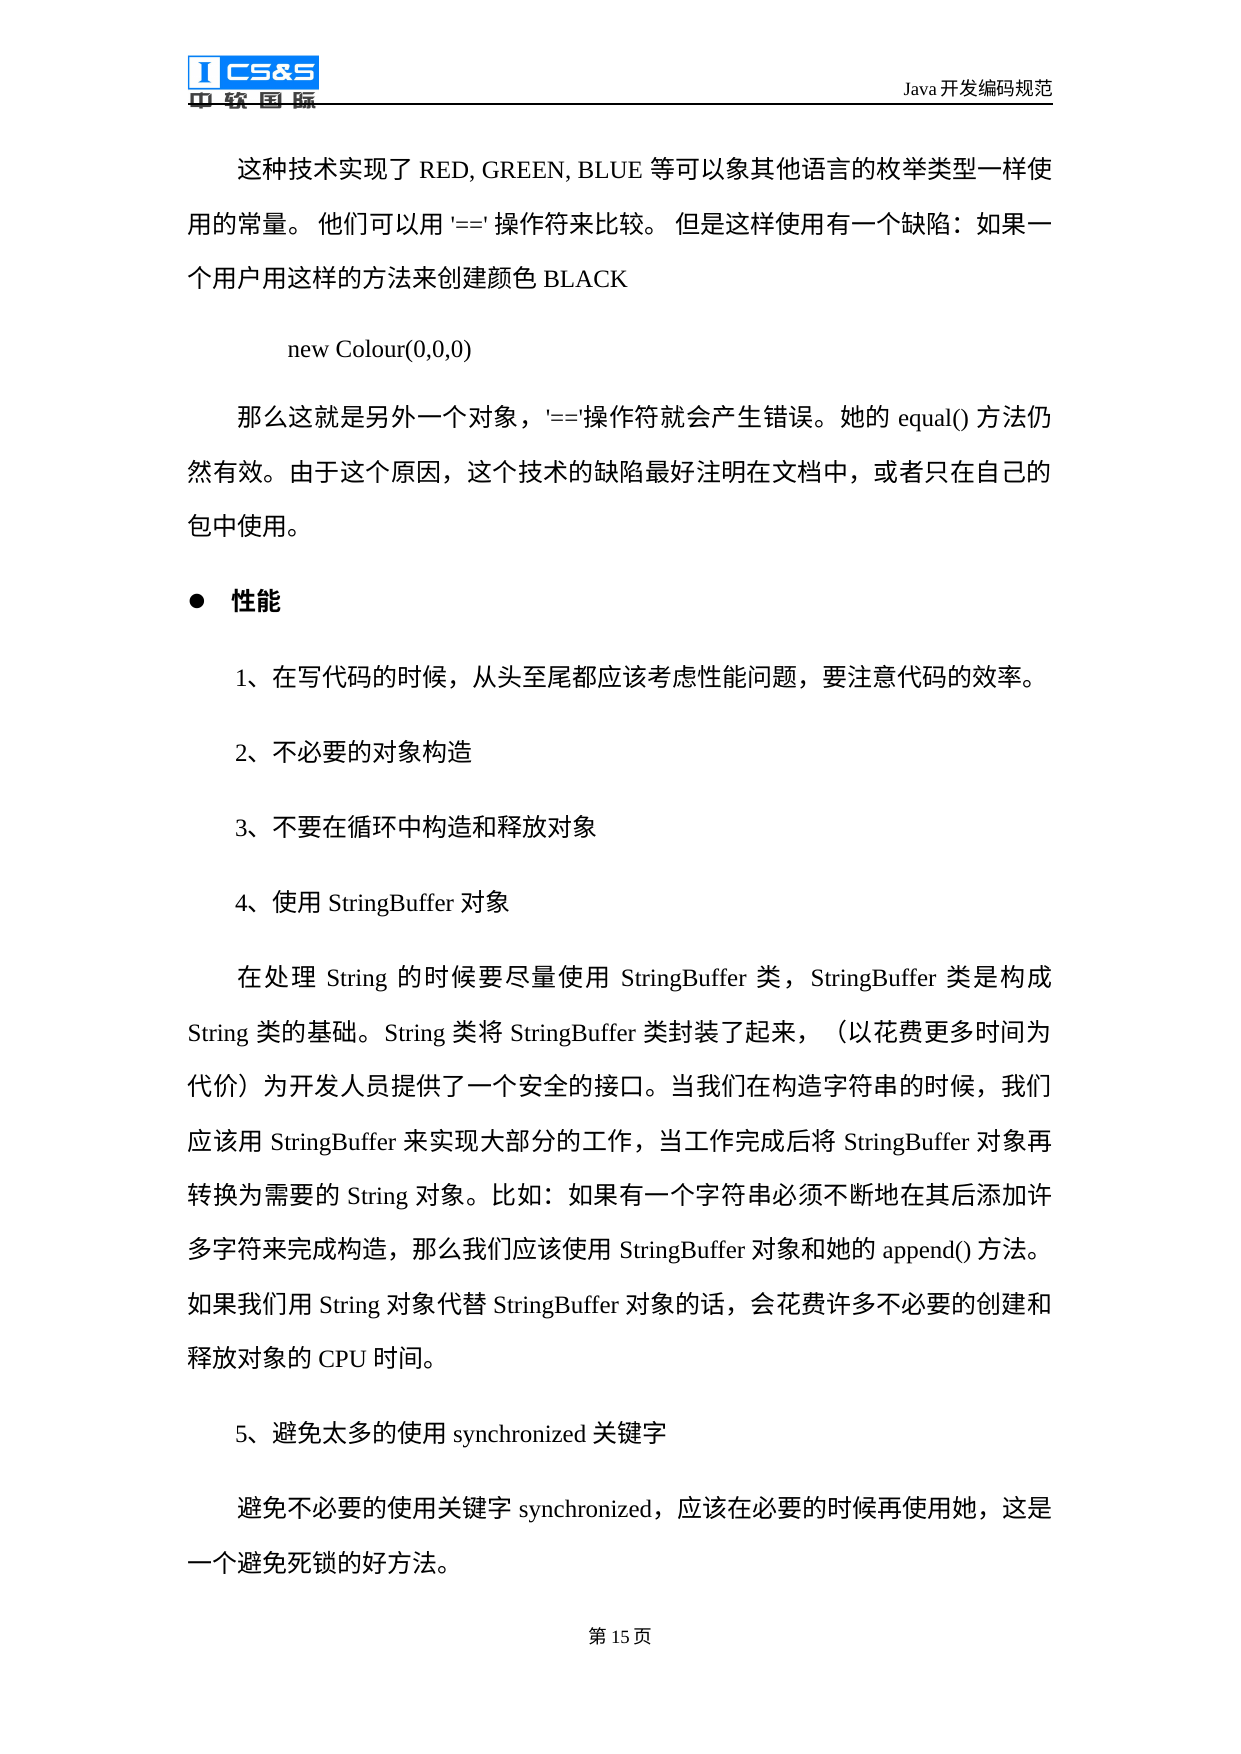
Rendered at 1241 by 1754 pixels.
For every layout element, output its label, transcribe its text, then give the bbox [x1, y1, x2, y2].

list 不要在循环中构造和释放对象 [235, 807, 1053, 844]
picture [187, 55, 319, 109]
text 在处理 String 的时候要尽量使用 StringBuffer 类，StringBuffer 类是构成 String 类的基础。String 类将 StringBuffer 类封装了起来，（以花费更多时间为代价）为开发人员提供了一个安全的接口。当我们在构造字符串的时候，我们应该用 StringBuffer 来实现大部分的工作，当工作完成后将 StringBuffer 对象再转换为需要的 String 对象。比如：如果有一个字符串必须不断地在其后添加许多字符来完成构造，那么我们应该使用 StringBuffer 对象和她的 append() 方法。如果我们用 String 对象代替 StringBuffer 对象的话，会花费许多不必要的创建和释放对象的 CPU 时间。 [187, 958, 1053, 1375]
list 使用 StringBuffer 对象 [235, 883, 1053, 919]
text 避免不必要的使用关键字 synchronized，应该在必要的时候再使用她，这是一个避免死锁的好方法。 [187, 1489, 1053, 1579]
text 那么这就是另外一个对象，'=='操作符就会产生错误。她的 equal() 方法仍然有效。由于这个原因，这个技术的缺陷最好注明在文档中，或者只在自己的包中使用。 [187, 398, 1053, 543]
list 不必要的对象构造 [235, 732, 1053, 768]
list 避免太多的使用 synchronized 关键字 [235, 1414, 1053, 1450]
list 性能 [187, 582, 1053, 618]
text new Colour(0,0,0) [187, 334, 1053, 363]
text 这种技术实现了RED, GREEN, BLUE 等可以象其他语言的枚举类型一样使用的常量。 他们可以用 '==' 操作符来比较。 但是这样使用有一个缺陷：如果一个用户用这样的方法来创建颜色 BLACK [187, 150, 1053, 295]
list 在写代码的时候，从头至尾都应该考虑性能问题，要注意代码的效率。 [235, 657, 1053, 693]
